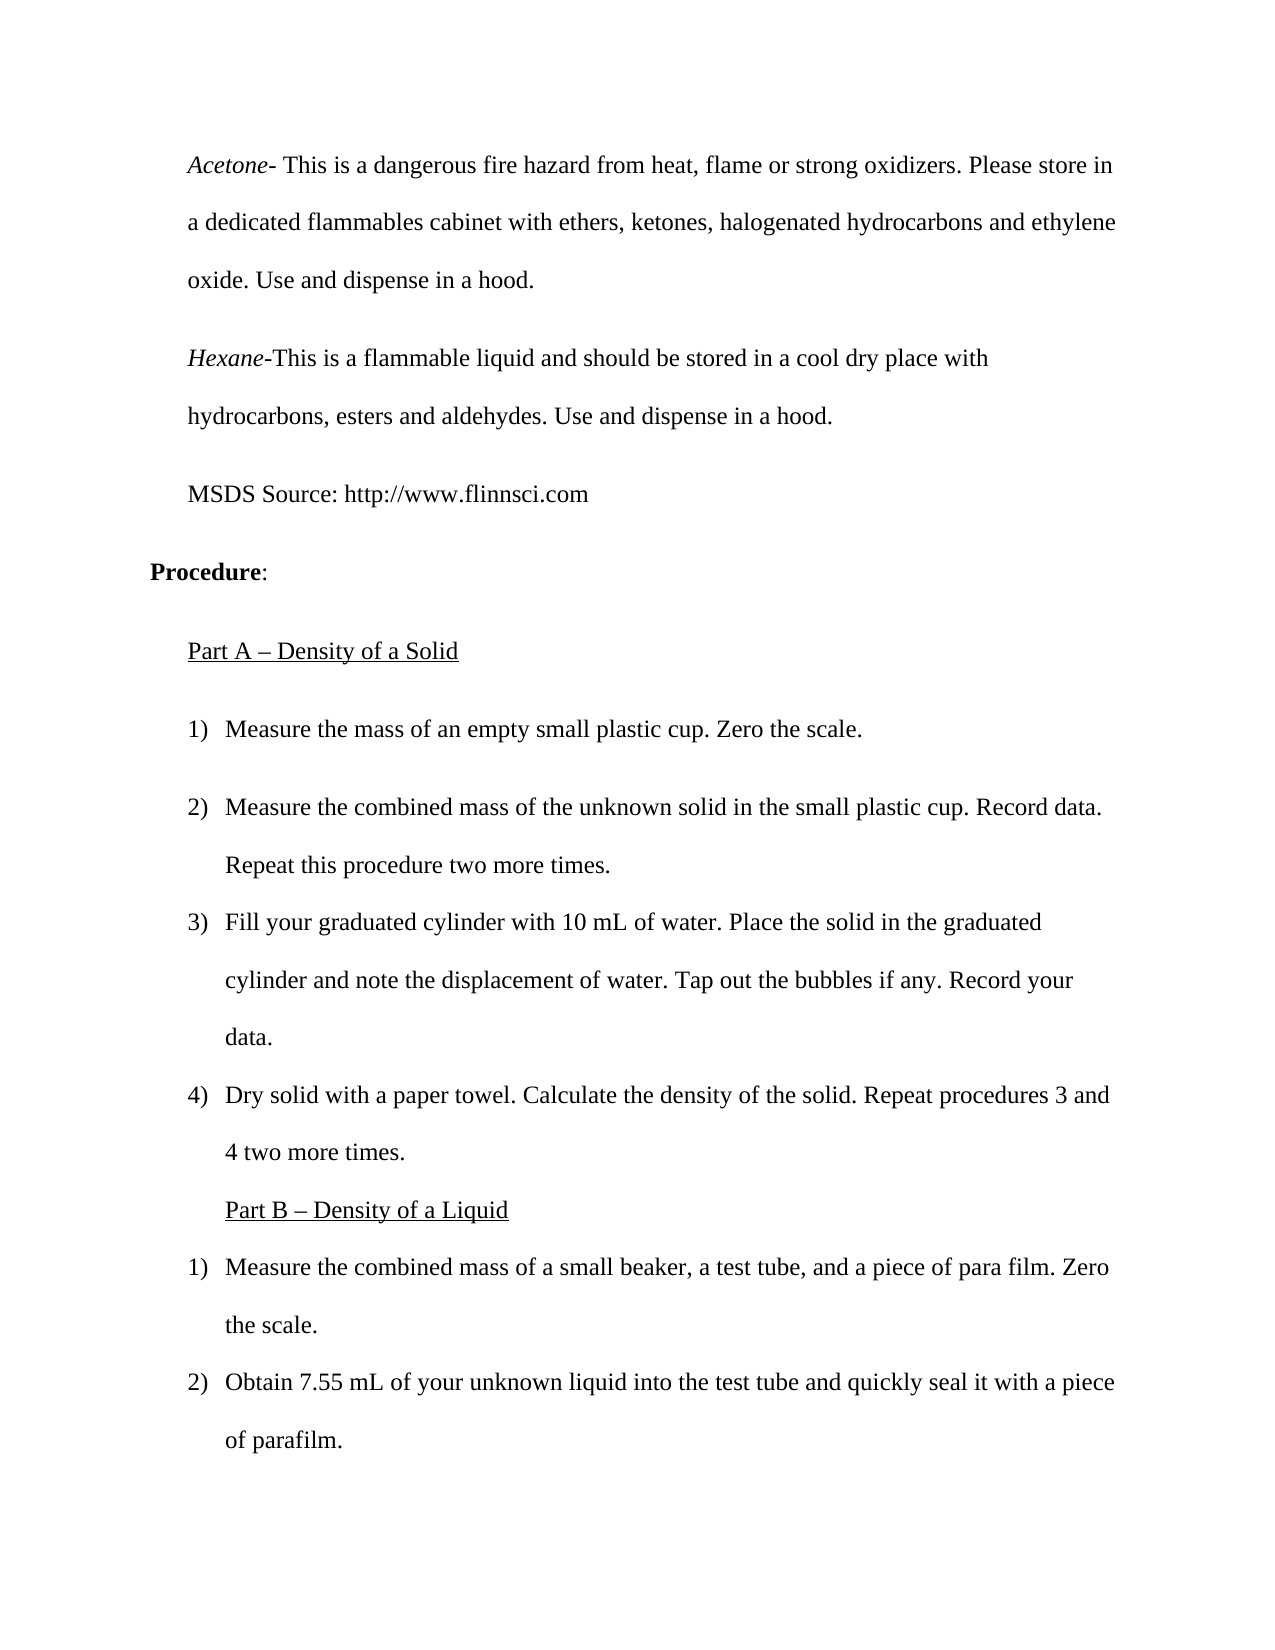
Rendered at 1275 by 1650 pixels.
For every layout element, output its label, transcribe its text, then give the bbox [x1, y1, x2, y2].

text MSDS Source: http://www.flinnsci.com [187, 479, 1125, 508]
list Part B – Density of a Liquid [225, 1195, 1125, 1224]
list Measure the mass of an empty small plastic cup. Zero the scale. [187, 714, 1125, 743]
text Hexane-This is a flammable liquid and should be stored in a cool dry place with hydrocarbons, esters and aldehydes. Use and dispense in a hood. [187, 343, 1125, 429]
text Procedure: [150, 557, 1125, 586]
list Obtain 7.55 mL of your unknown liquid into the test tube and quickly seal it with a piece of parafilm. [187, 1367, 1125, 1454]
list Fill your graduated cylinder with 10 mL of water. Place the solid in the graduated cylinder and note the displacement of water. Tap out the bubbles if any. Record your data. [187, 907, 1125, 1051]
list Measure the combined mass of a small beaker, a test tube, and a piece of para film. Zero the scale. [187, 1252, 1125, 1339]
text Part A – Density of a Solid [150, 636, 1125, 664]
list Dry solid with a paper towel. Calculate the density of the solid. Repeat procedures 3 and 4 two more times. [187, 1080, 1125, 1166]
list Measure the combined mass of the unknown solid in the small plastic cup. Record data. Repeat this procedure two more times. [187, 792, 1125, 879]
text Acetone- This is a dangerous fire hazard from heat, flame or strong oxidizers. Please store in a dedicated flammables cabinet with ethers, ketones, halogenated hydrocarbons and ethylene oxide. Use and dispense in a hood. [187, 150, 1125, 294]
